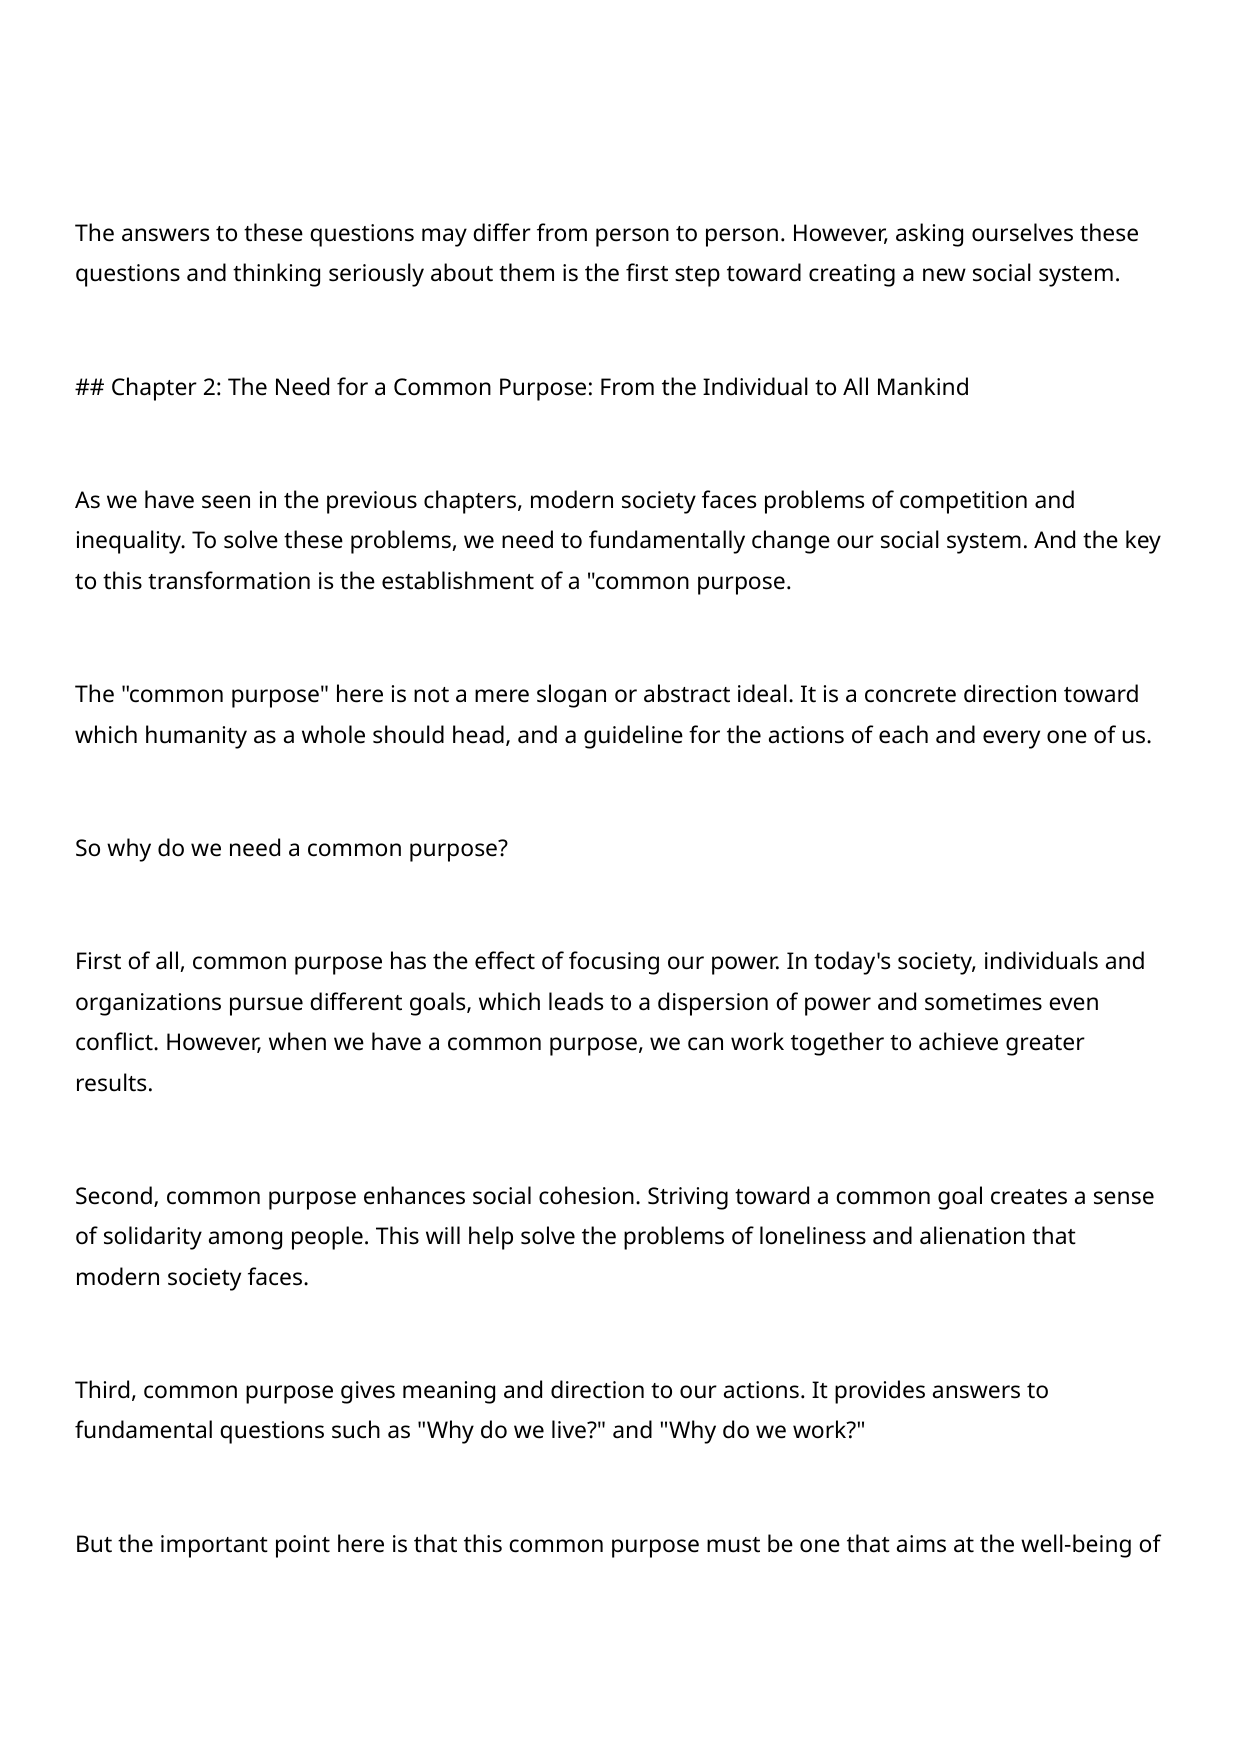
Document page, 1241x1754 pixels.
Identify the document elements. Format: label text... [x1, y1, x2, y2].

text As we have seen in the previous chapters, modern society faces problems of competition and inequality. To solve these problems, we need to fundamentally change our social system. And the key to this transformation is the establishment of a "common purpose. [75, 481, 1165, 599]
text Second, common purpose enhances social cohesion. Striving toward a common goal creates a sense of solidarity among people. This will help solve the problems of loneliness and alienation that modern society faces. [75, 1177, 1165, 1295]
text The "common purpose" here is not a mere slogan or abstract ideal. It is a concrete direction toward which humanity as a whole should head, and a guideline for the actions of each and every one of us. [75, 675, 1165, 753]
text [75, 1524, 1165, 1562]
text ## Chapter 2: The Need for a Common Purpose: From the Individual to All Mankind [75, 367, 1165, 405]
text First of all, common purpose has the effect of focusing our power. In today's society, individuals and organizations pursue different goals, which leads to a dispersion of power and sometimes even conflict. However, when we have a common purpose, we can work together to achieve greater results. [75, 942, 1165, 1101]
text So why do we need a common purpose? [75, 829, 1165, 866]
text The answers to these questions may differ from person to person. However, asking ourselves these questions and thinking seriously about them is the first step toward creating a new social system. [75, 214, 1165, 292]
text Third, common purpose gives meaning and direction to our actions. It provides answers to fundamental questions such as "Why do we live?" and "Why do we work?" [75, 1371, 1165, 1449]
